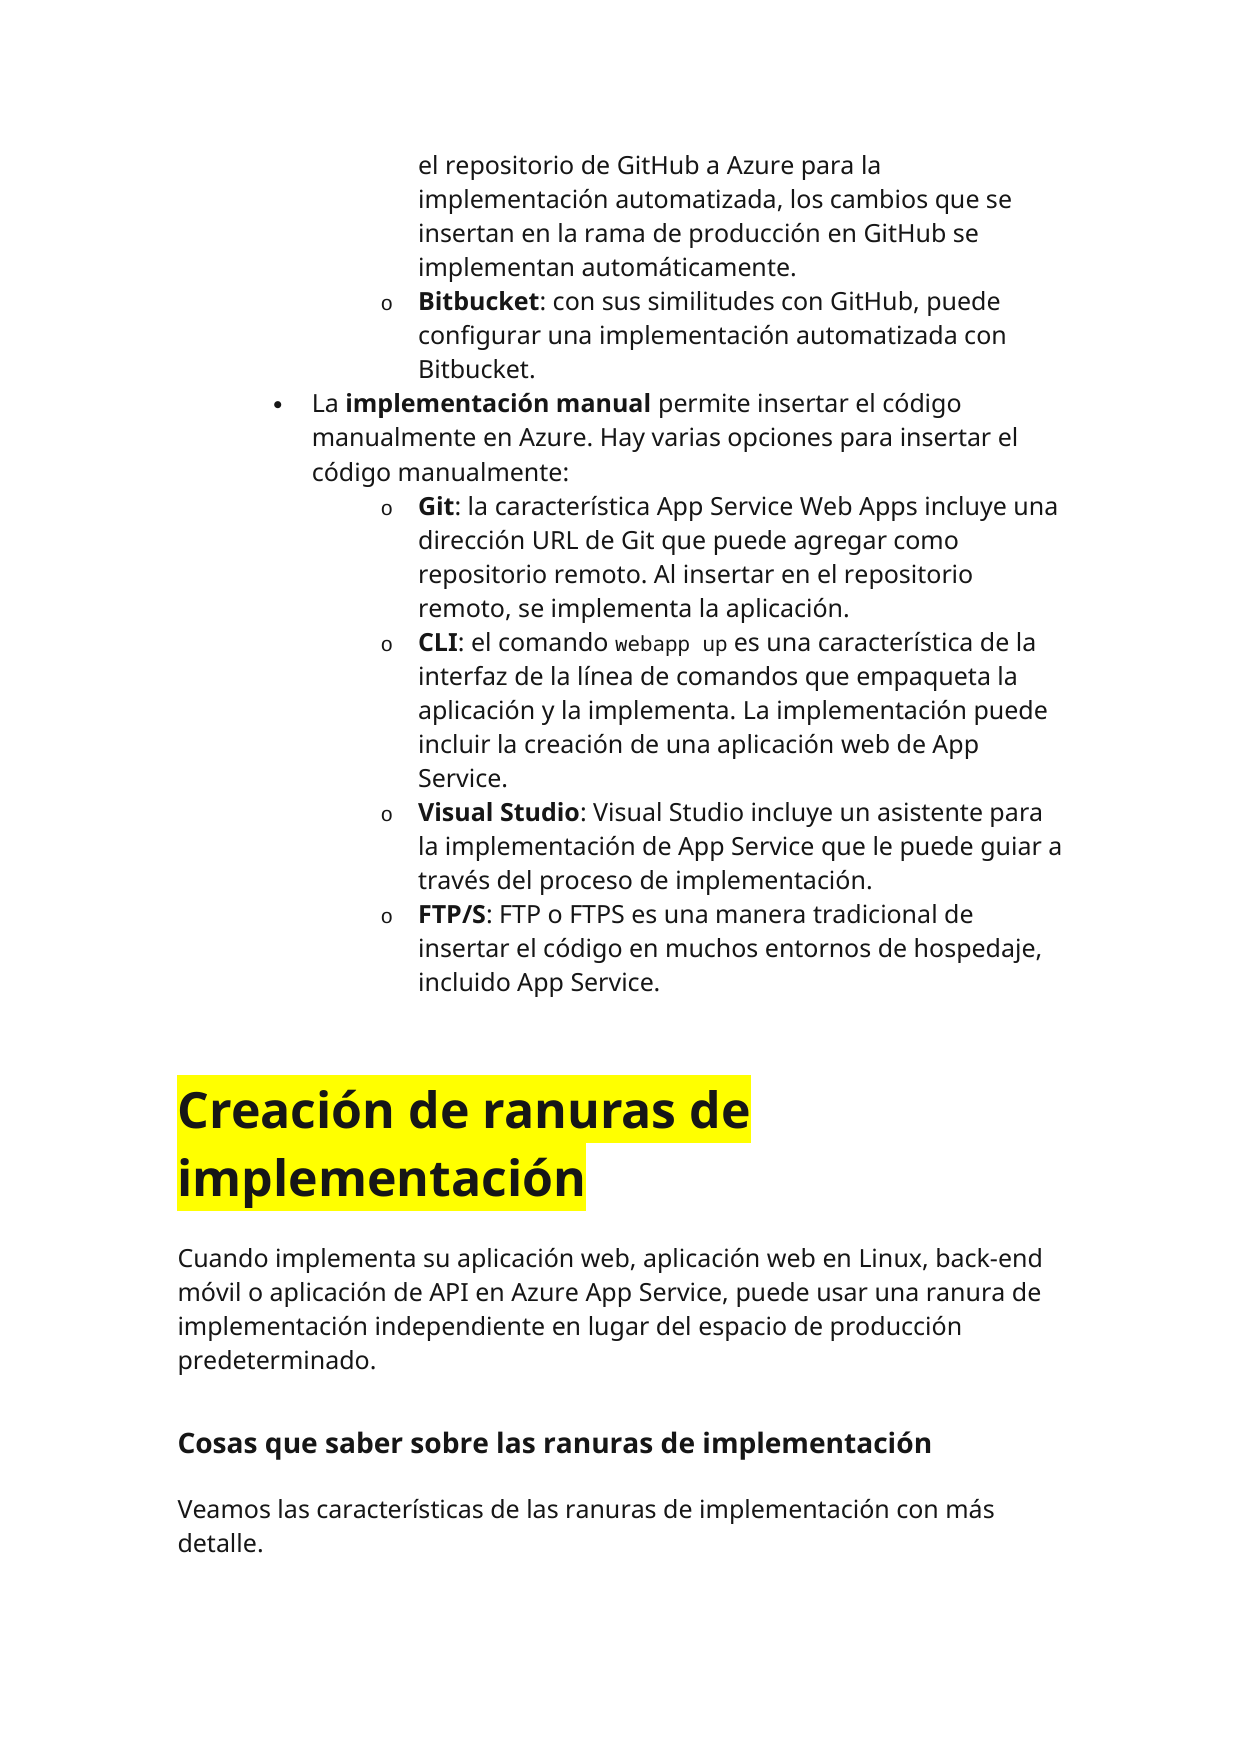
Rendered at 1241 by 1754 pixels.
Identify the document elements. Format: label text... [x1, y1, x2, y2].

text Cosas que saber sobre las ranuras de implementación [177, 1424, 1063, 1462]
list Bitbucket: con sus similitudes con GitHub, puede configurar una implementación automatizada con Bitbucket. [380, 284, 1063, 386]
text Veamos las características de las ranuras de implementación con más detalle. [177, 1491, 1063, 1559]
list CLI: el comando webapp up es una característica de la interfaz de la línea de comandos que empaqueta la aplicación y la implementa. La implementación puede incluir la creación de una aplicación web de App Service. [380, 624, 1063, 795]
list FTP/S: FTP o FTPS es una manera tradicional de insertar el código en muchos entornos de hospedaje, incluido App Service. [380, 897, 1063, 999]
list Git: la característica App Service Web Apps incluye una dirección URL de Git que puede agregar como repositorio remoto. Al insertar en el repositorio remoto, se implementa la aplicación. [380, 488, 1063, 624]
text Creación de ranuras de implementación [586, 1075, 1063, 1211]
text Cuando implementa su aplicación web, aplicación web en Linux, back-end móvil o aplicación de API en Azure App Service, puede usar una ranura de implementación independiente en lugar del espacio de producción predeterminado. [177, 1241, 1063, 1377]
list La implementación manual permite insertar el código manualmente en Azure. Hay varias opciones para insertar el código manualmente: [274, 386, 1063, 488]
list Visual Studio: Visual Studio incluye un asistente para la implementación de App Service que le puede guiar a través del proceso de implementación. [380, 795, 1063, 897]
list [380, 148, 1063, 284]
